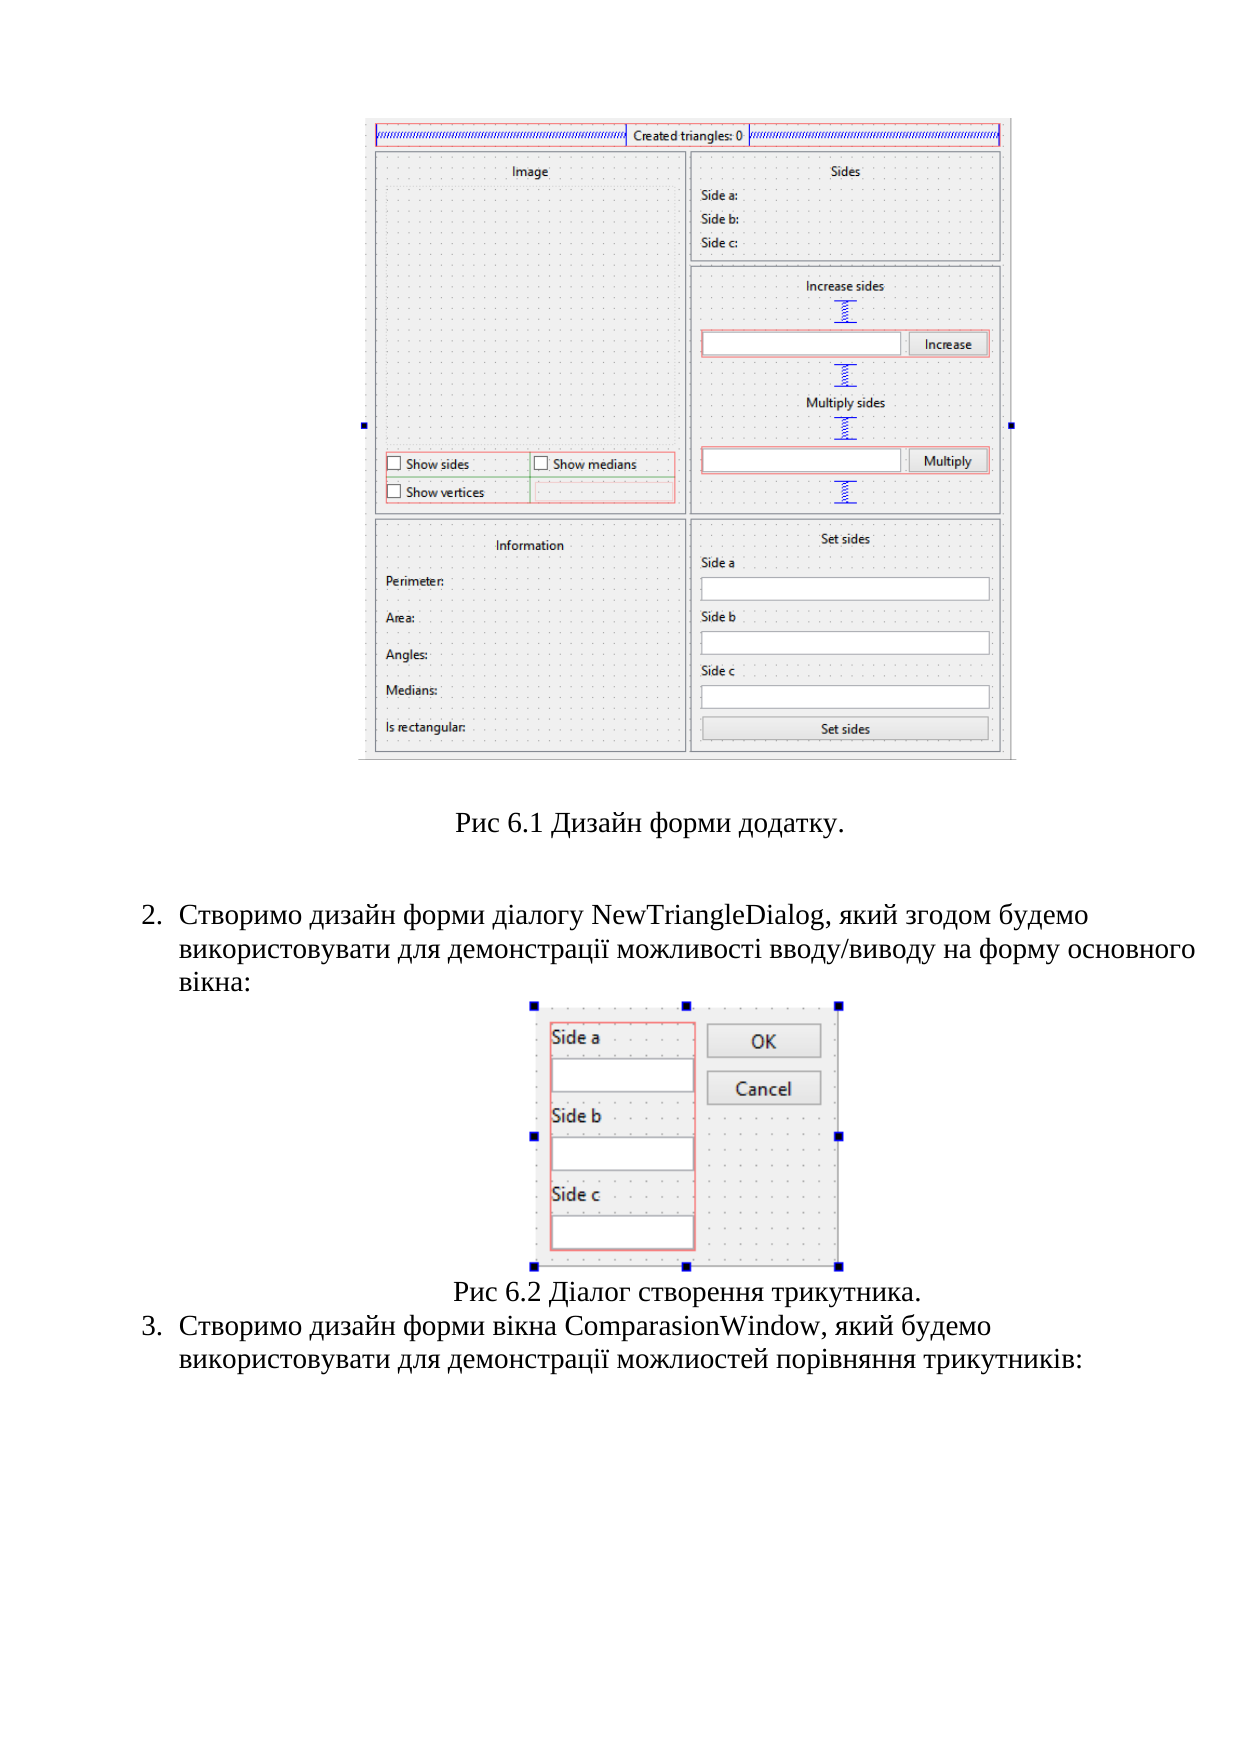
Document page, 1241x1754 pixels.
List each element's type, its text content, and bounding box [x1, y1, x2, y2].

picture [525, 998, 849, 1275]
list Створимо дизайн форми діалогу NewTriangleDialog, який згодом будемо використовувати для демонстрації можливості вводу/виводу на форму основного вікна: [141, 897, 1196, 998]
picture [358, 118, 1017, 760]
list Створимо дизайн форми вікна ComparasionWindow, який будемо використовувати для демонстрації можлиостей порівняння трикутників: [141, 1308, 1196, 1375]
list Рис 6.2 Діалог створення трикутника. [178, 1274, 1196, 1308]
text Рис 6.1 Дизайн форми додатку. [103, 805, 1196, 839]
